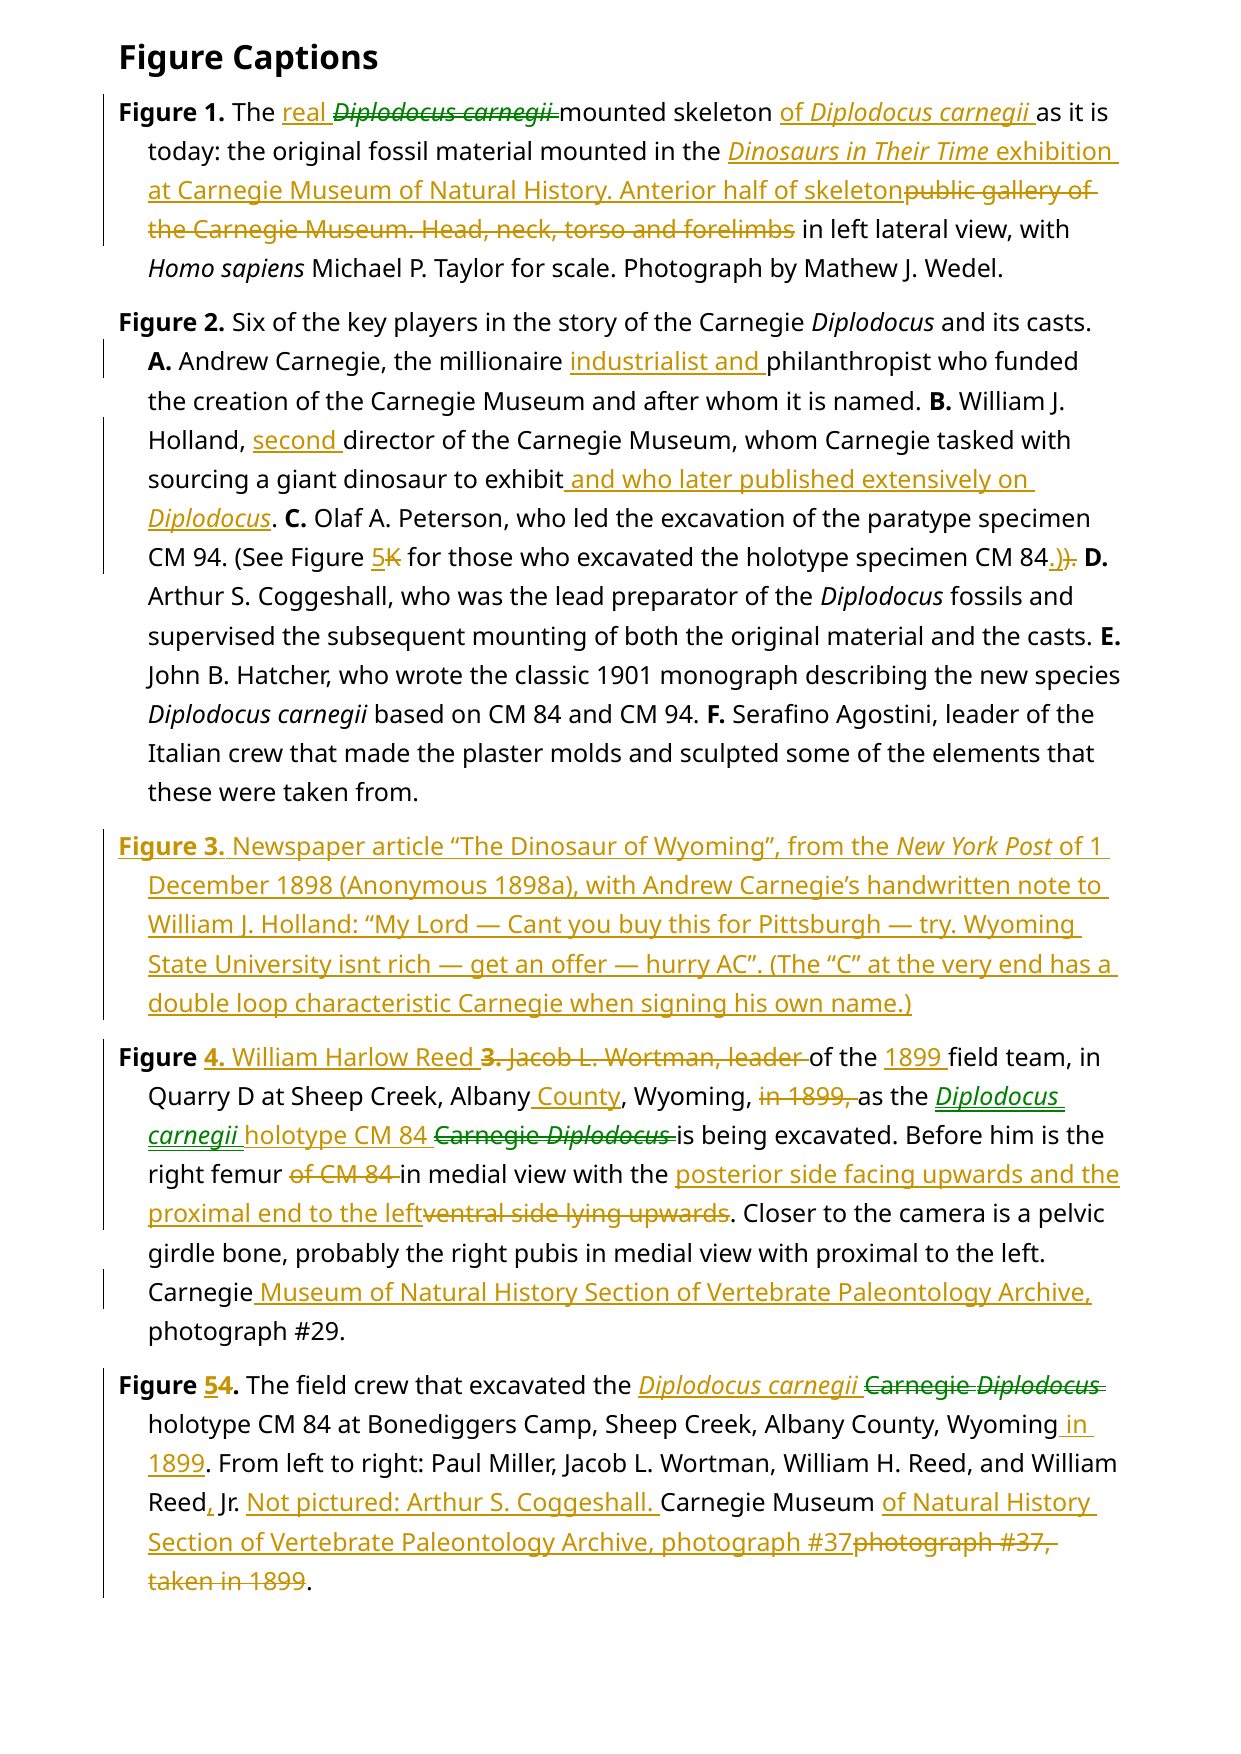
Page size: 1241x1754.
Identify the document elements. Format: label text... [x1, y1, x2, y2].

text Figure 2. Six of the key players in the story of the Carnegie Diplodocus and its casts. A. Andrew Carnegie, the millionaire philanthropist who funded the creation of the Carnegie Museum and after whom it is named. B. William J. Holland, director of the Carnegie Museum, whom Carnegie tasked with sourcing a giant dinosaur to exhibit. C. Olaf A. Peterson, who led the excavation of the paratype specimen CM 94. (See Figure for those who excavated the holotype specimen CM 84 D. Arthur S. Coggeshall, who was the lead preparator of the Diplodocus fossils and supervised the subsequent mounting of both the original material and the casts. E. John B. Hatcher, who wrote the classic 1901 monograph describing the new species Diplodocus carnegii based on CM 84 and CM 94. F. Serafino Agostini, leader of the Italian crew that made the plaster molds and sculpted some of the elements that these were taken from. [118, 305, 1122, 809]
text Figure of the field team, in Quarry D at Sheep Creek, Albany, Wyoming, as the is being excavated. Before him is the right femur in medial view with the . Closer to the camera is a pelvic girdle bone, probably the right pubis in medial view with proximal to the left. Carnegie photograph #29. [118, 1039, 1122, 1348]
subtitle Figure Captions [118, 34, 1122, 79]
text Figure . The field crew that excavated the holotype CM 84 at Bonediggers Camp, Sheep Creek, Albany County, Wyoming. From left to right: Paul Miller, Jacob L. Wortman, William H. Reed, and William Reed Jr. Carnegie Museum . [118, 1368, 1122, 1597]
text Figure 1. The mounted skeleton as it is today: the original fossil material mounted in the in left lateral view, with Homo sapiens Michael P. Taylor for scale. Photograph by Mathew J. Wedel. [118, 94, 1122, 285]
